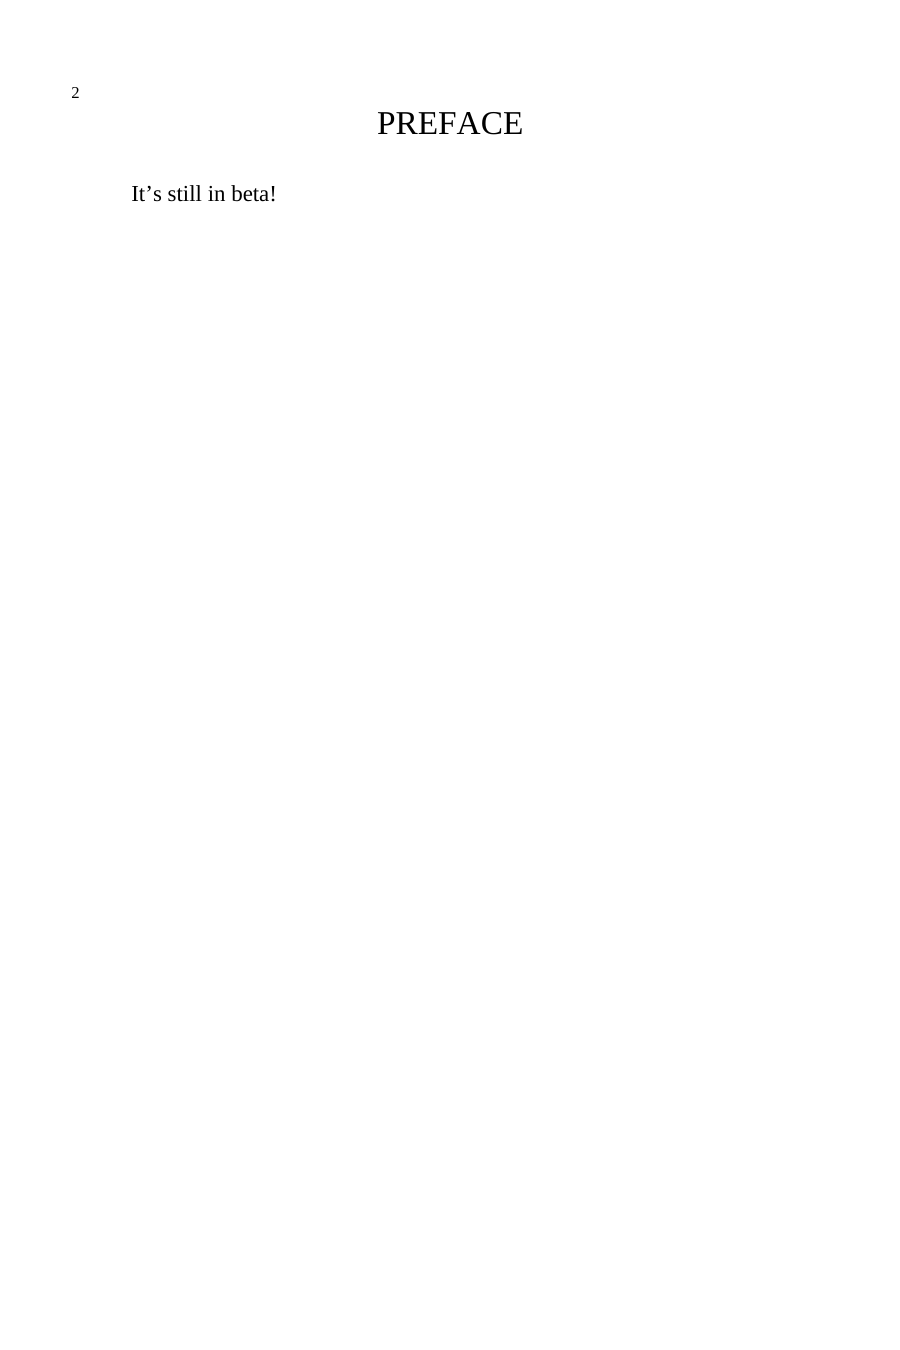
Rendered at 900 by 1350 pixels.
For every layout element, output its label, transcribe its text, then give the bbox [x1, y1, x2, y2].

text PREFACE [56, 103, 844, 141]
text It’s still in beta! [56, 180, 844, 206]
